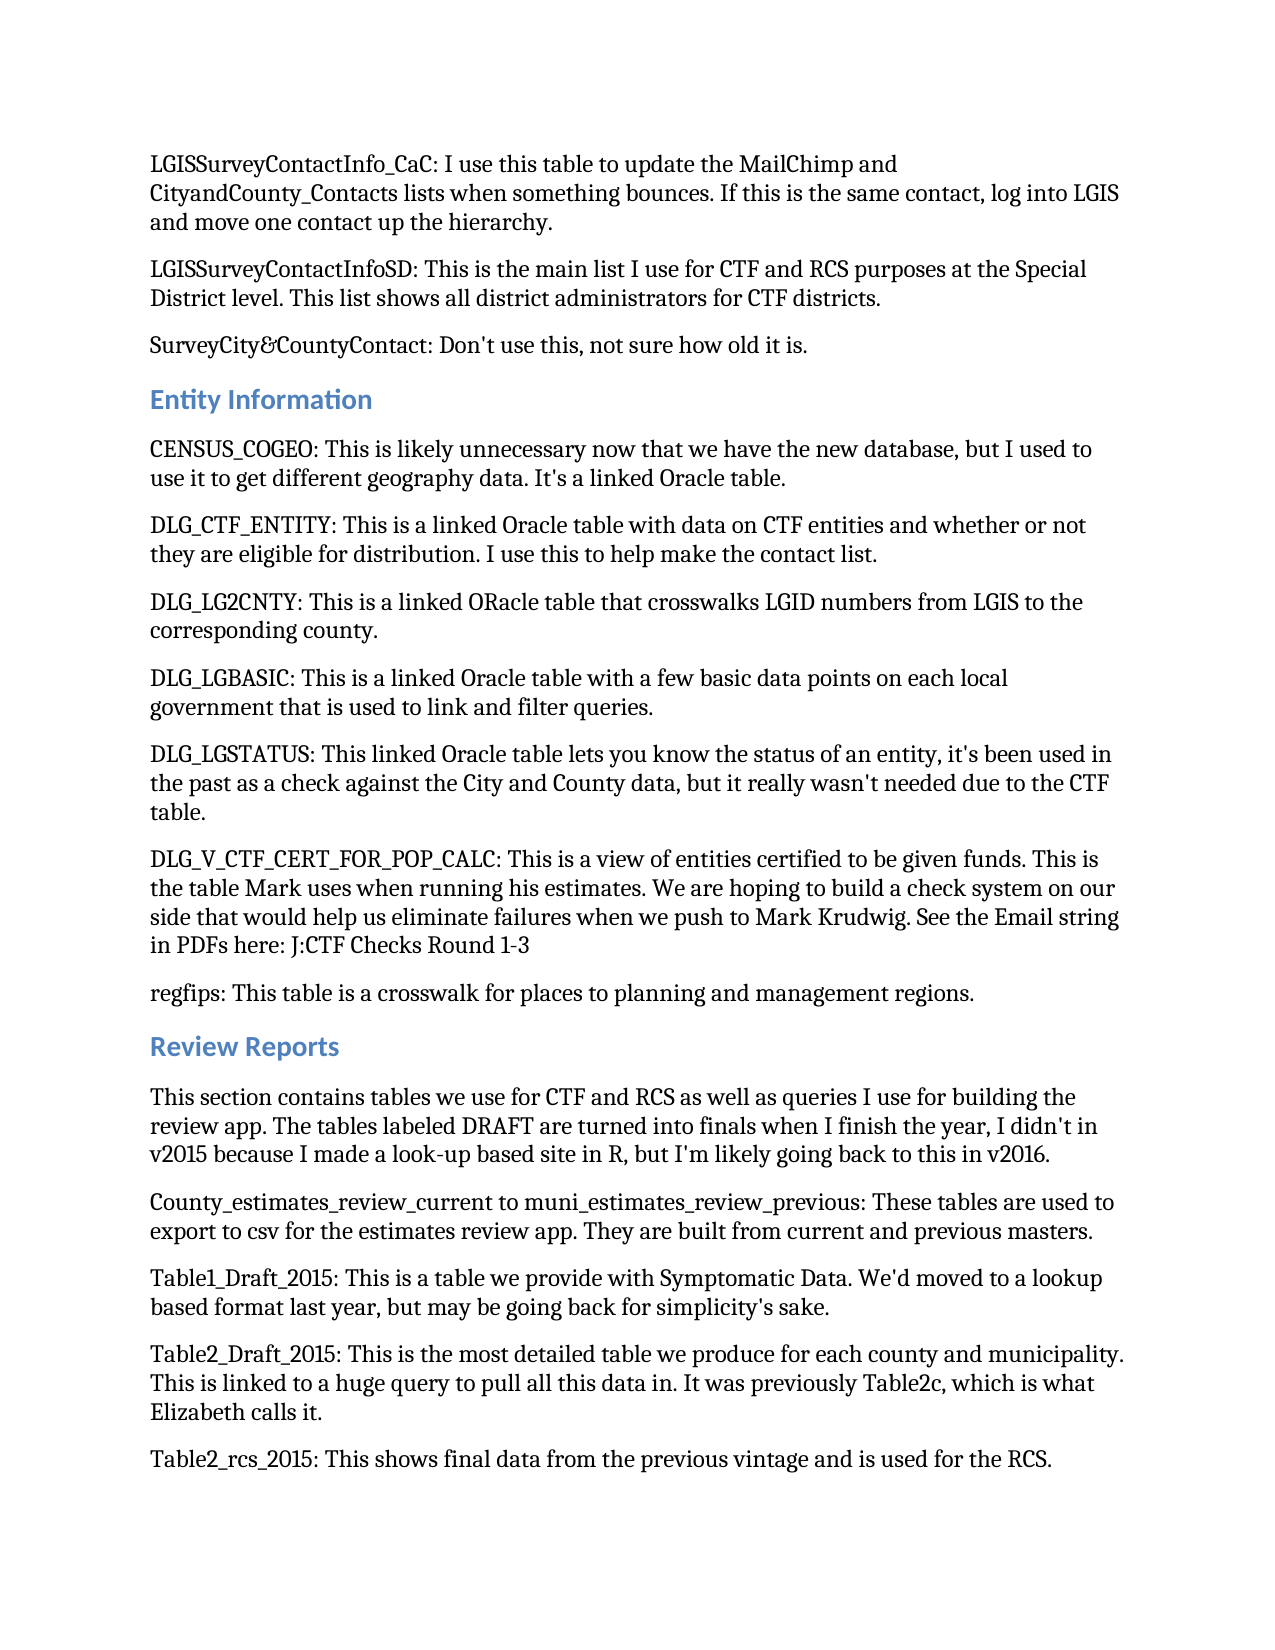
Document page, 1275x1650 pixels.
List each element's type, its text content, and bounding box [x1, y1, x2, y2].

text DLG_LGSTATUS: This linked Oracle table lets you know the status of an entity, it's been used in the past as a check against the City and County data, but it really wasn't needed due to the CTF table. [150, 740, 1125, 826]
text Table2_Draft_2015: This is the most detailed table we produce for each county and municipality. This is linked to a huge query to pull all this data in. It was previously Table2c, which is what Elizabeth calls it. [150, 1340, 1125, 1427]
text DLG_LG2CNTY: This is a linked ORacle table that crosswalks LGID numbers from LGIS to the corresponding county. [150, 588, 1125, 645]
text LGISSurveyContactInfoSD: This is the main list I use for CTF and RCS purposes at the Special District level. This list shows all district administrators for CTF districts. [150, 255, 1125, 312]
text CENSUS_COGEO: This is likely unnecessary now that we have the new database, but I used to use it to get different geography data. It's a linked Oracle table. [150, 435, 1125, 493]
text DLG_LGBASIC: This is a linked Oracle table with a few basic data points on each local government that is used to link and filter queries. [150, 664, 1125, 721]
text SurveyCity&CountyContact: Don't use this, not sure how old it is. [150, 331, 1125, 360]
text regfips: This table is a crosswalk for places to planning and management regions. [150, 979, 1125, 1008]
subtitle Entity Information [150, 381, 1125, 416]
text Table1_Draft_2015: This is a table we provide with Symptomatic Data. We'd moved to a lookup based format last year, but may be going back for simplicity's sake. [150, 1264, 1125, 1322]
text DLG_CTF_ENTITY: This is a linked Oracle table with data on CTF entities and whether or not they are eligible for distribution. I use this to help make the contact list. [150, 511, 1125, 569]
subtitle Review Reports [150, 1028, 1125, 1064]
text LGISSurveyContactInfo_CaC: I use this table to update the MailChimp and CityandCounty_Contacts lists when something bounces. If this is the same contact, log into LGIS and move one contact up the hierarchy. [150, 150, 1125, 236]
text County_estimates_review_current to muni_estimates_review_previous: These tables are used to export to csv for the estimates review app. They are built from current and previous masters. [150, 1188, 1125, 1245]
text DLG_V_CTF_CERT_FOR_POP_CALC: This is a view of entities certified to be given funds. This is the table Mark uses when running his estimates. We are hoping to build a check system on our side that would help us eliminate failures when we push to Mark Krudwig. See the Email string in PDFs here: J:CTF Checks Round 1-3 [150, 845, 1125, 960]
text Table2_rcs_2015: This shows final data from the previous vintage and is used for the RCS. [150, 1445, 1125, 1474]
text This section contains tables we use for CTF and RCS as well as queries I use for building the review app. The tables labeled DRAFT are turned into finals when I finish the year, I didn't in v2015 because I made a look-up based site in R, but I'm likely going back to this in v2016. [150, 1083, 1125, 1169]
